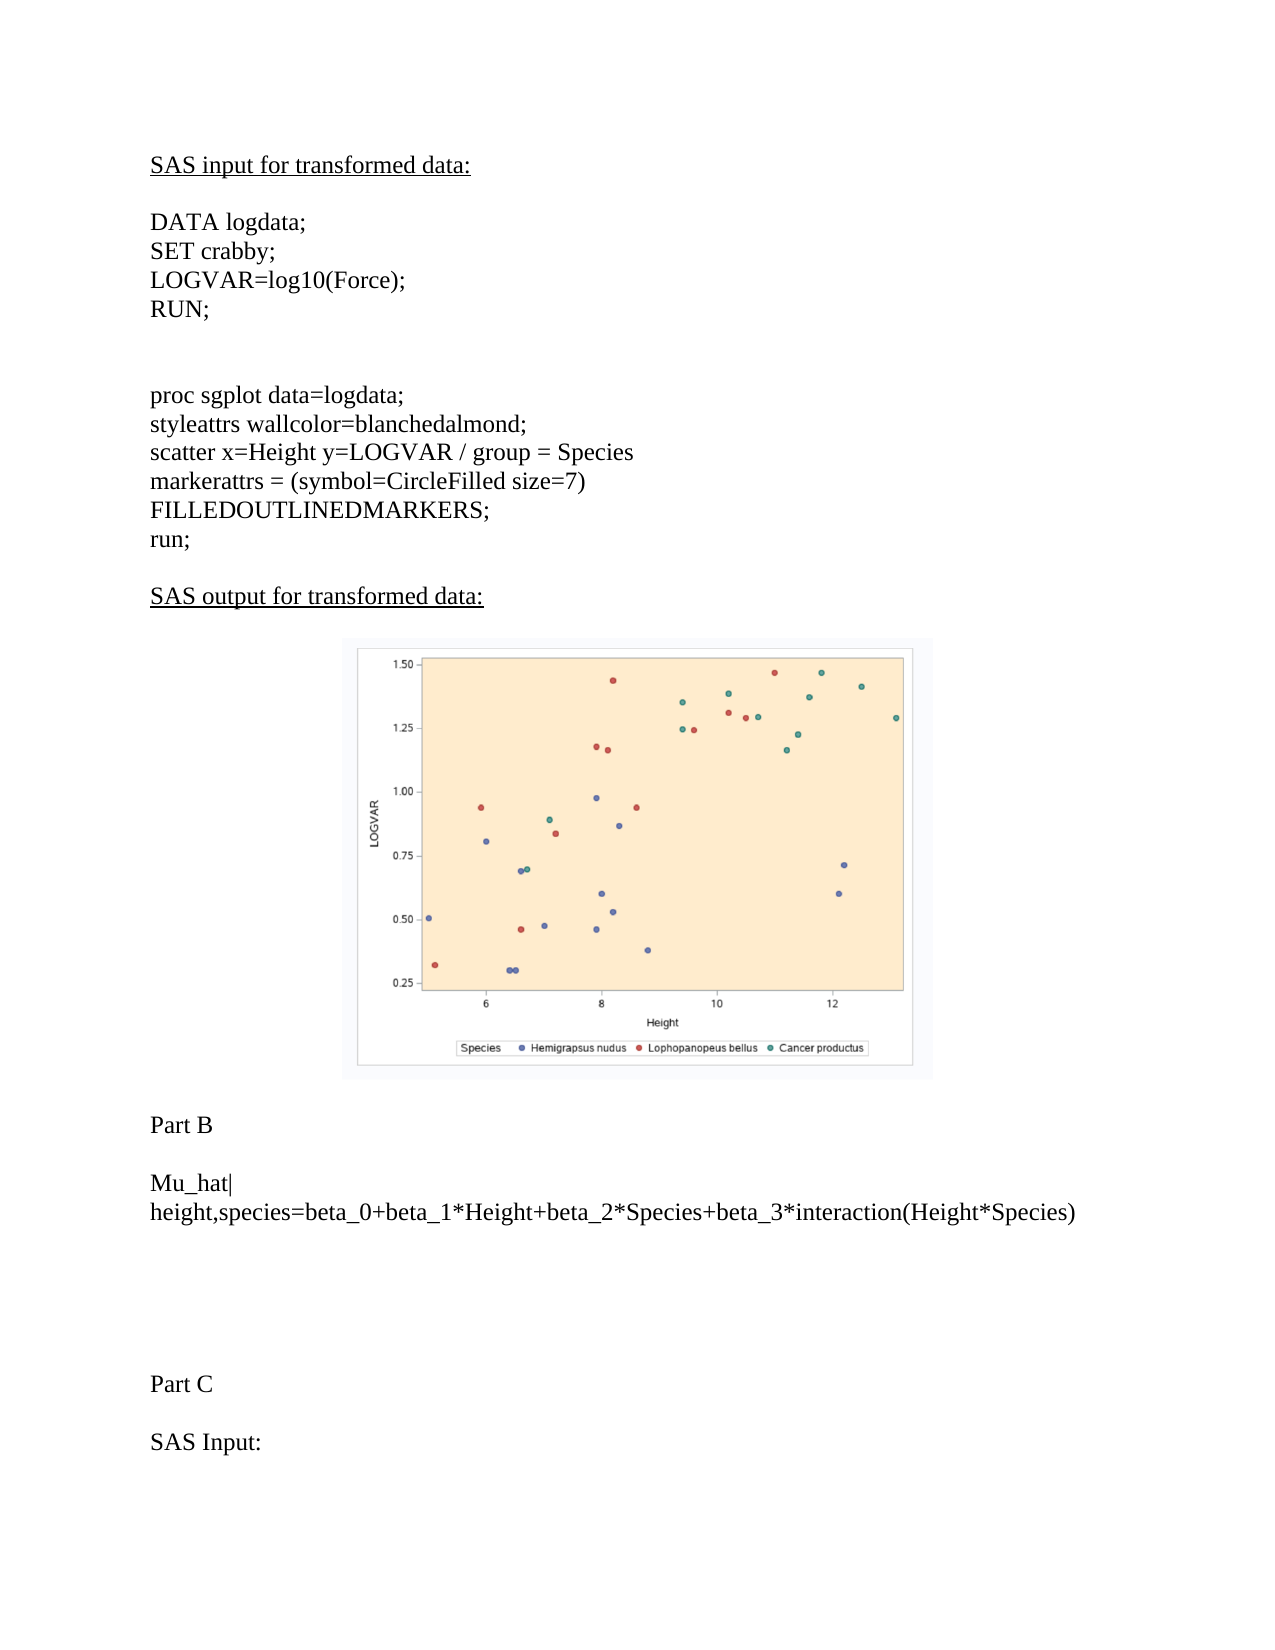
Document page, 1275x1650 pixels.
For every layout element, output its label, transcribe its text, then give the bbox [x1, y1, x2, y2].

text styleattrs wallcolor=blanchedalmond; [150, 409, 1125, 437]
text SET crabby; [150, 236, 1125, 265]
text LOGVAR=log10(Force); [150, 265, 1125, 294]
text Part B [150, 1111, 1125, 1139]
text SAS input for transformed data: [150, 150, 1125, 179]
text RUN; [150, 294, 1125, 322]
text SAS Input: [150, 1427, 1125, 1456]
picture [342, 638, 933, 1082]
text FILLEDOUTLINEDMARKERS; [150, 495, 1125, 524]
text run; [150, 524, 1125, 552]
text scatter x=Height y=LOGVAR / group = Species [150, 437, 1125, 466]
text SAS output for transformed data: [150, 581, 1125, 610]
text DATA logdata; [150, 207, 1125, 236]
text markerattrs = (symbol=CircleFilled size=7) [150, 466, 1125, 495]
text proc sgplot data=logdata; [150, 380, 1125, 409]
text Mu_hat|height,species=beta_0+beta_1*Height+beta_2*Species+beta_3*interaction(Height*Species) [150, 1168, 1125, 1226]
text Part C [150, 1369, 1125, 1398]
